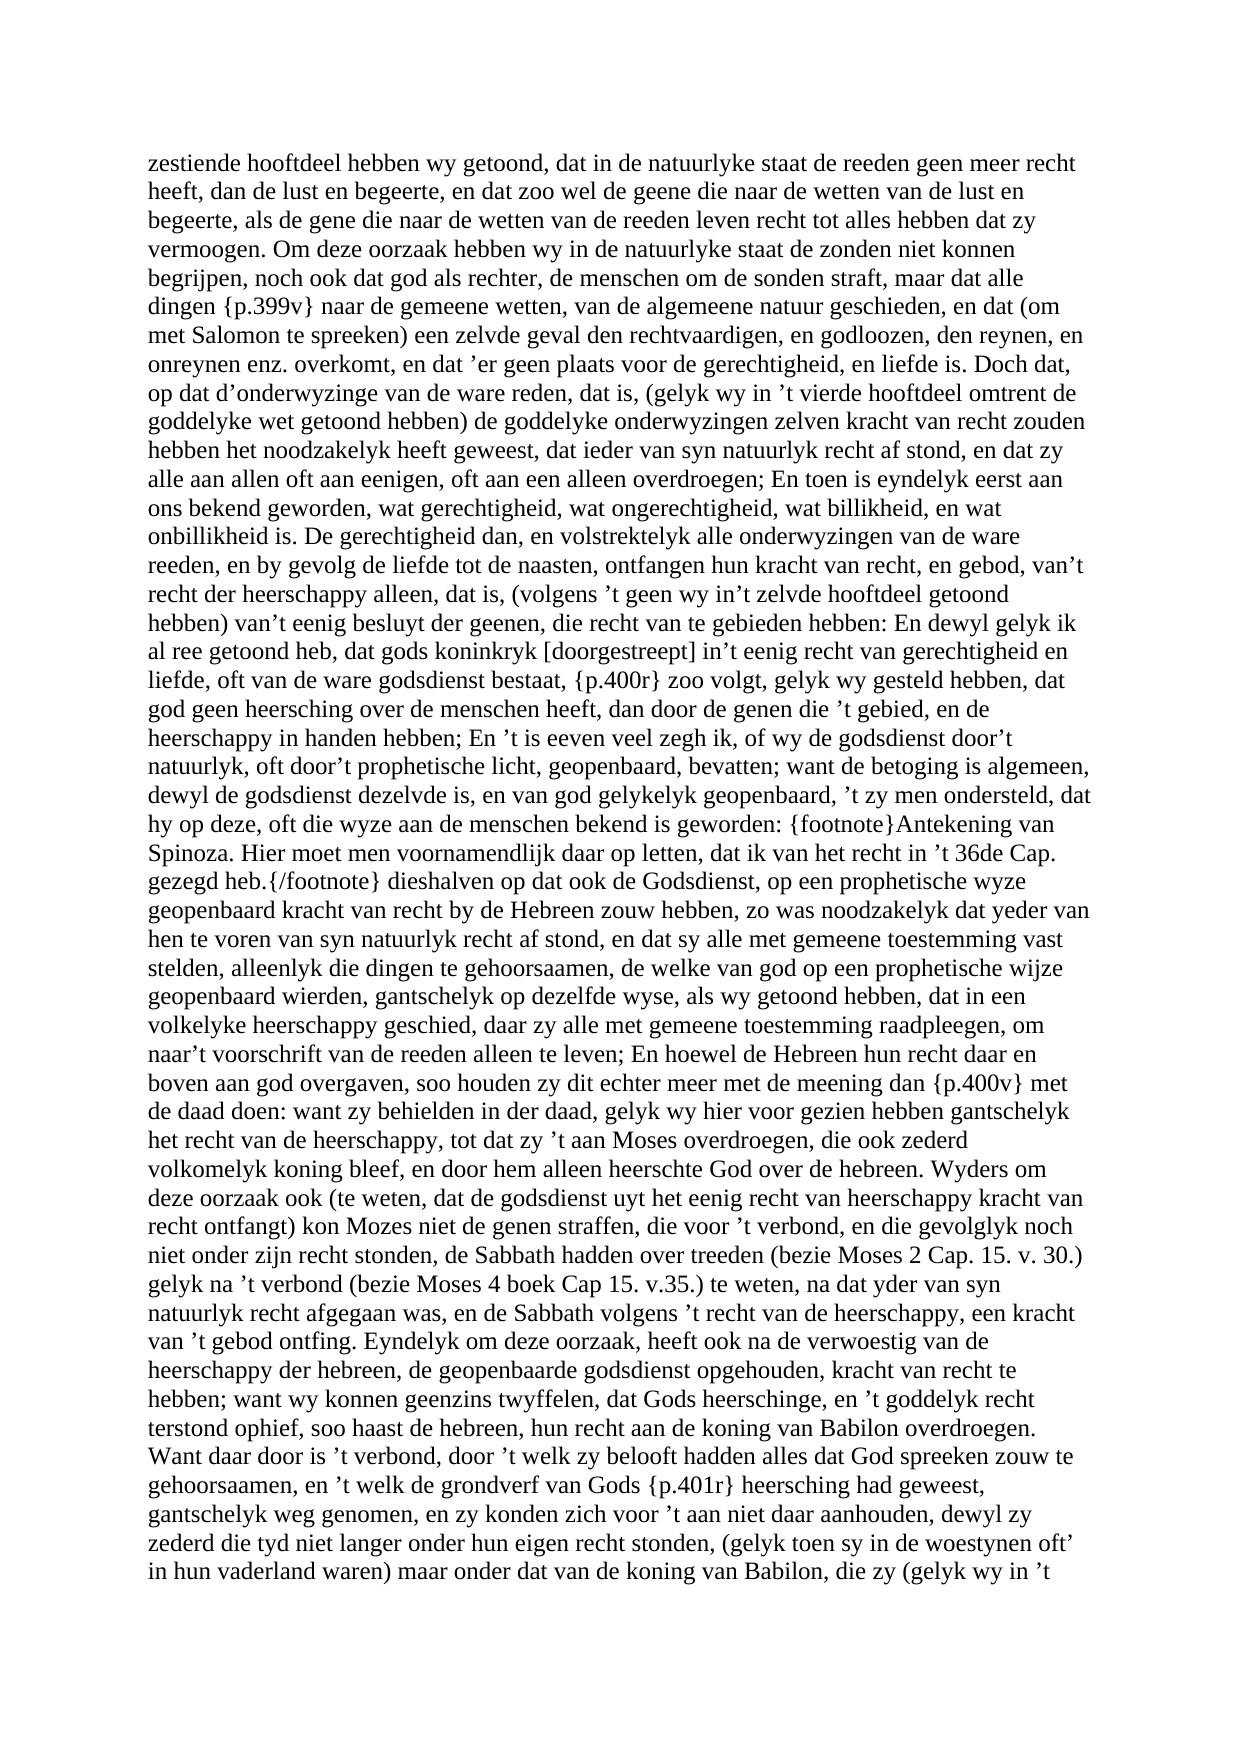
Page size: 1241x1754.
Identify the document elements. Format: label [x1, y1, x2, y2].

text [148, 148, 1093, 1585]
